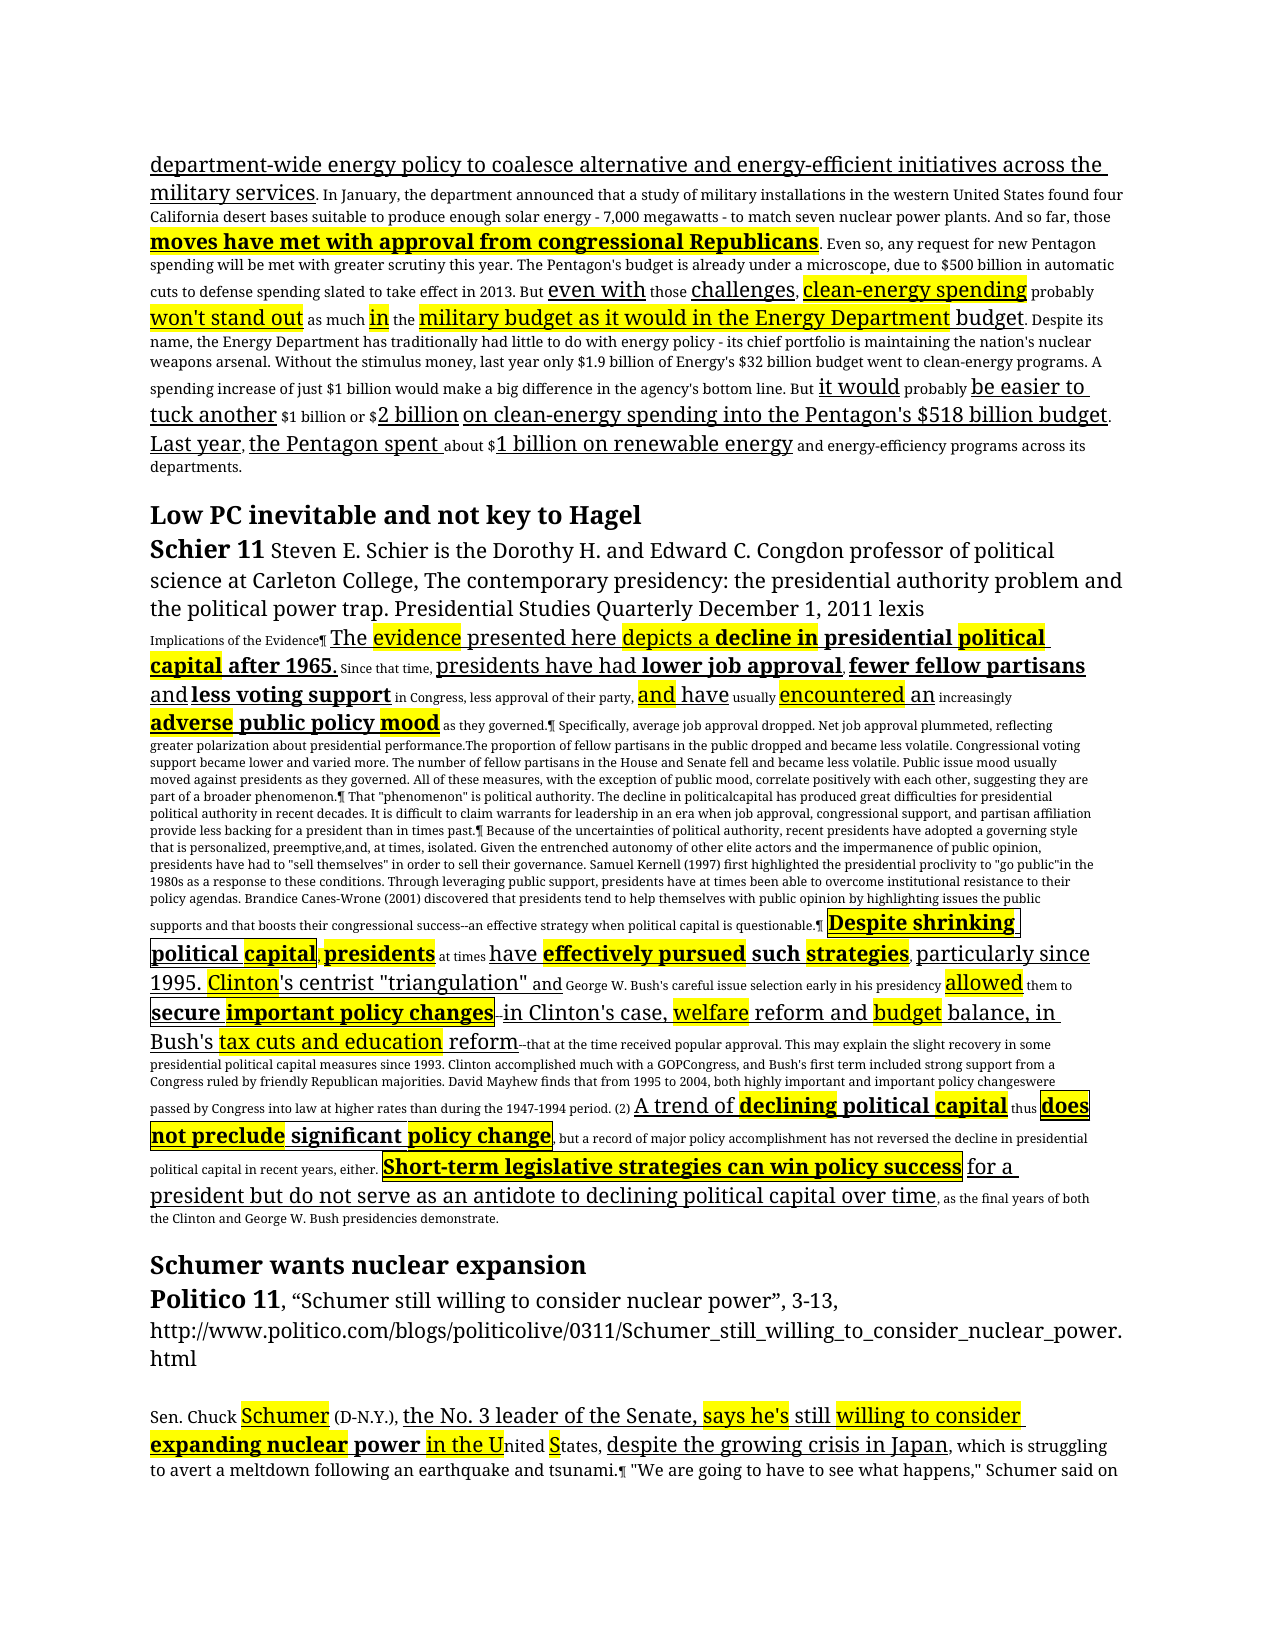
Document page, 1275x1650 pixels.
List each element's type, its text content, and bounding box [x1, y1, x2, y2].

text Schier 11 Steven E. Schier is the Dorothy H. and Edward C. Congdon professor of political science at Carleton College, The contemporary presidency: the presidential authority problem and the political power trap. Presidential Studies Quarterly December 1, 2011 lexis [150, 532, 1125, 623]
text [150, 150, 1125, 477]
text Implications of the Evidence¶ The evidence presented here depicts a decline in presidential political capital after 1965. Since that time, presidents have had lower job approval, fewer fellow partisans and less voting support in Congress, less approval of their party, and have usually encountered an increasingly adverse public policy mood as they governed.¶ Specifically, average job approval dropped. Net job approval plummeted, reflecting greater polarization about presidential performance.The proportion of fellow partisans in the public dropped and became less volatile. Congressional voting support became lower and varied more. The number of fellow partisans in the House and Senate fell and became less volatile. Public issue mood usually moved against presidents as they governed. All of these measures, with the exception of public mood, correlate positively with each other, suggesting they are part of a broader phenomenon.¶ That "phenomenon" is political authority. The decline in politicalcapital has produced great difficulties for presidential political authority in recent decades. It is difficult to claim warrants for leadership in an era when job approval, congressional support, and partisan affiliation provide less backing for a president than in times past.¶ Because of the uncertainties of political authority, recent presidents have adopted a governing style that is personalized, preemptive,and, at times, isolated. Given the entrenched autonomy of other elite actors and the impermanence of public opinion, presidents have had to "sell themselves" in order to sell their governance. Samuel Kernell (1997) first highlighted the presidential proclivity to "go public"in the 1980s as a response to these conditions. Through leveraging public support, presidents have at times been able to overcome institutional resistance to their policy agendas. Brandice Canes-Wrone (2001) discovered that presidents tend to help themselves with public opinion by highlighting issues the public supports and that boosts their congressional success--an effective strategy when political capital is questionable.¶ Despite shrinking political capital, presidents at times have effectively pursued such strategies, particularly since 1995. Clinton's centrist "triangulation" and George W. Bush's careful issue selection early in his presidency allowed them to secure important policy changes--in Clinton's case, welfare reform and budget balance, in Bush's tax cuts and education reform--that at the time received popular approval. This may explain the slight recovery in some presidential political capital measures since 1993. Clinton accomplished much with a GOPCongress, and Bush's first term included strong support from a Congress ruled by friendly Republican majorities. David Mayhew finds that from 1995 to 2004, both highly important and important policy changeswere passed by Congress into law at higher rates than during the 1947-1994 period. (2) A trend of declining political capital thus does not preclude significant policy change, but a record of major policy accomplishment has not reversed the decline in presidential political capital in recent years, either. Short-term legislative strategies can win policy success for a president but do not serve as an antidote to declining political capital over time, as the final years of both the Clinton and George W. Bush presidencies demonstrate. [150, 623, 1095, 1227]
subtitle Schumer wants nuclear expansion [150, 1248, 1125, 1282]
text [150, 1401, 1125, 1481]
subtitle Low PC inevitable and not key to Hagel [150, 498, 1125, 532]
text Politico 11, “Schumer still willing to consider nuclear power”, 3-13, http://www.politico.com/blogs/politicolive/0311/Schumer_still_willing_to_consider_nuclear_power.html [150, 1282, 1125, 1373]
